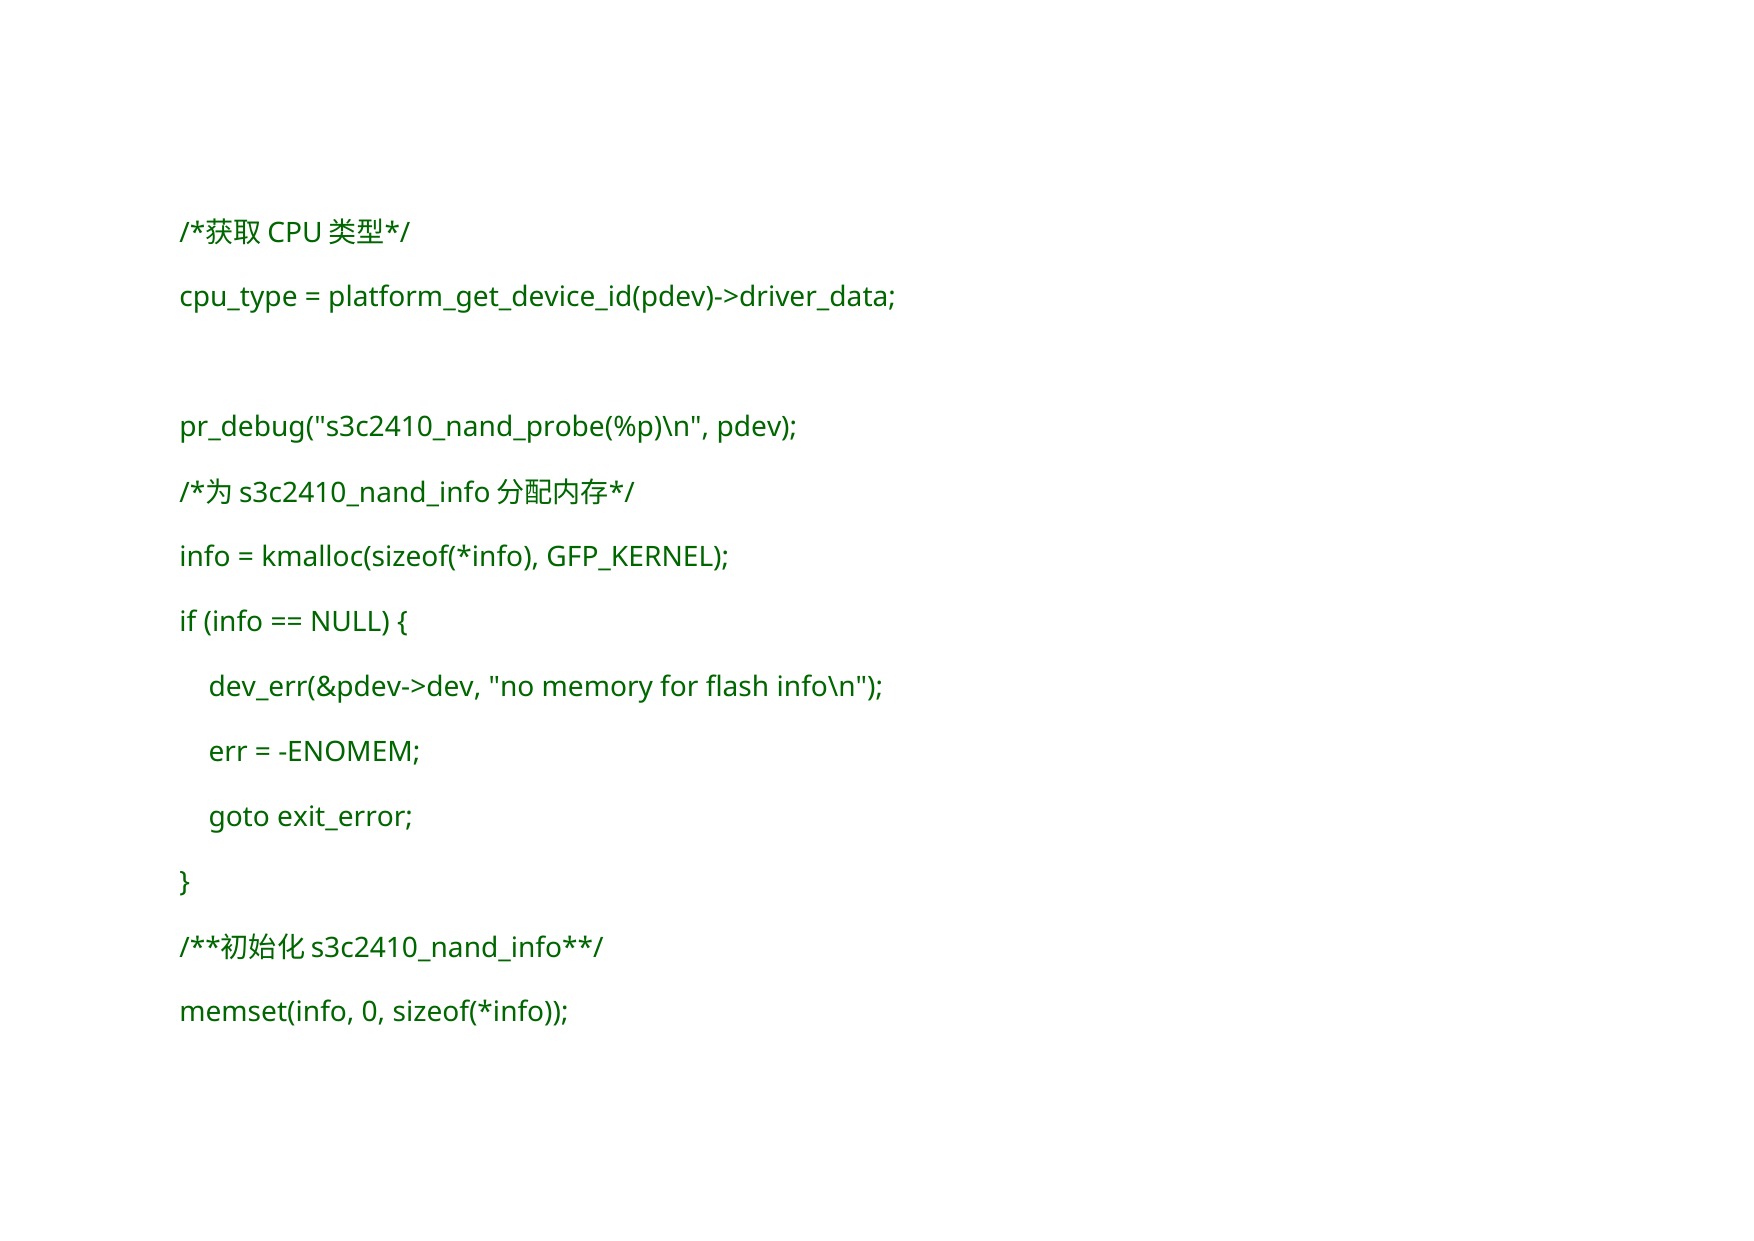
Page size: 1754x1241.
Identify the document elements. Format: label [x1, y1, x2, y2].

text [150, 198, 1604, 1043]
